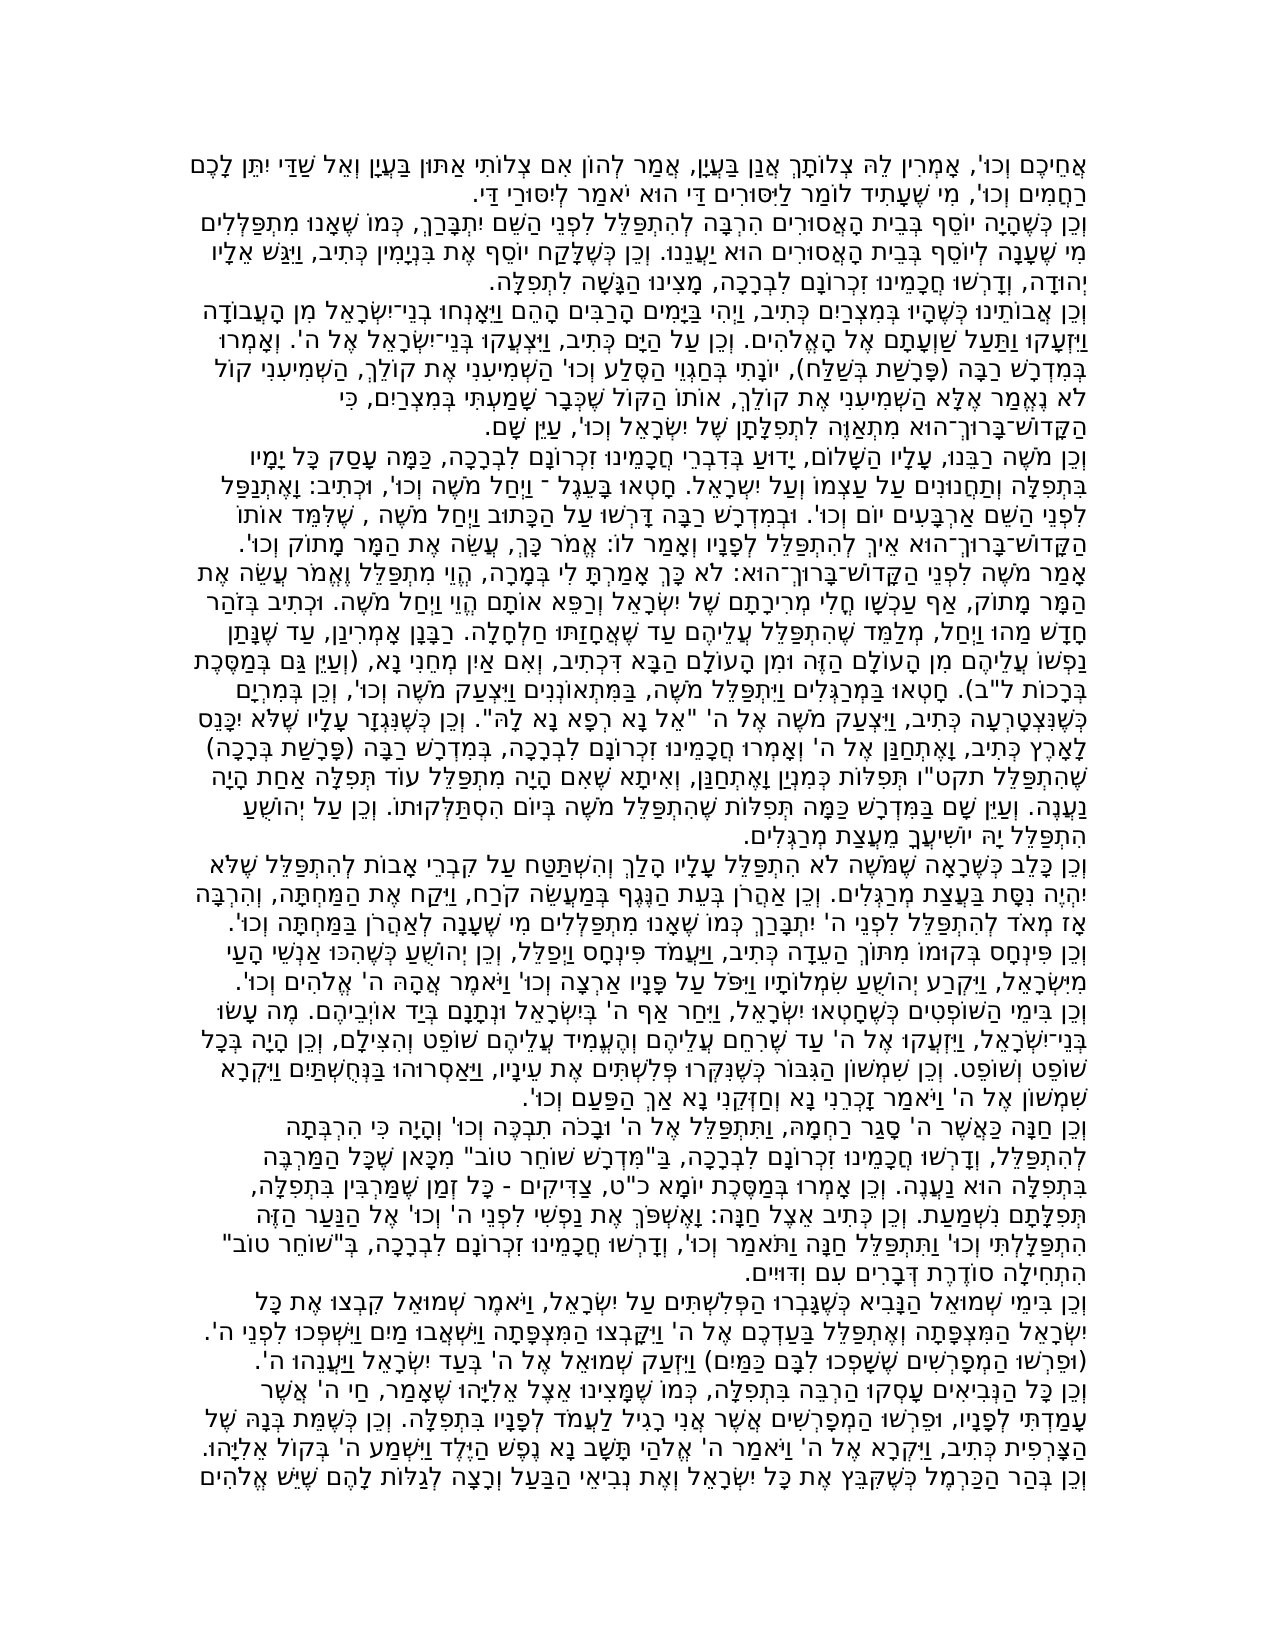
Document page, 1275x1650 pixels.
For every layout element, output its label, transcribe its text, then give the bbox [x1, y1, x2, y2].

text וְכֵן כָּלֵב כְּשֶׁרָאָה שֶׁמֹּשֶׁה לֹא הִתְפַּלֵּל עָלָיו הָלַךְ וְהִשְׁתַּטַּח עַל קִבְרֵי אָבוֹת לְהִתְפַּלֵּל שֶׁלֹּא יִהְיֶה נִסָּת בַּעֲצַת מְרַגְּלִים. וְכֵן אַהֲרֹן בְּעֵת הַנֶּגֶף בְּמַעֲשֵׂה קֹרַח, וַיִּקַח אֶת הַמַּחְתָּה, וְהִרְבָּה אָז מְאֹד לְהִתְפַּלֵּל לִפְנֵי ה' יִתְבָּרַךְ כְּמוֹ שֶׁאָנוּ מִתְפַּלְּלִים מִי שֶׁעָנָה לְאַהֲרֹן בַּמַּחְתָּה וְכוּ'. [187, 850, 1087, 937]
text וְכֵן מֹשֶׁה רַבֵּנוּ, עָלָיו הַשָּׁלוֹם, יָדוּעַ בְּדִבְרֵי חֲכָמֵינוּ זִכְרוֹנָם לִבְרָכָה, כַּמָּה עָסַק כָּל יָמָיו בִּתְפִלָּה וְתַחֲנוּנִים עַל עַצְמוֹ וְעַל יִשְרָאֵל. חָטְאוּ בָּעֵגֶל ־ וַיְחַל מֹשֶׁה וְכוּ', וּכְתִיב: וָאֶתְנַפַּל לִפְנֵי הַשֵּׁם אַרְבָּעִים יוֹם וְכוּ'. וּבְמִדְרָשׁ רַבָּה דָּרְשׁוּ עַל הַכָּתוּב וַיְחַל מֹשֶׁה , שֶׁלִּמֵּד אוֹתוֹ הַקָּדוֹשׁ־בָּרוּךְ־הוּא אֵיךְ לְהִתְפַּלֵּל לְפָנָיו וְאָמַר לוֹ: אֱמֹר כָּךְ, עֲשֵׂה אֶת הַמָּר מָתוֹק וְכוּ'. אָמַר מֹשֶׁה לִפְנֵי הַקָּדוֹשׁ־בָּרוּךְ־הוּא: לֹא כָּךְ אָמַרְתָּ לִי בְּמָרָה, הֱוֵי מִתְפַּלֵּל וֶאֱמֹר עֲשֵׂה אֶת הַמָּר מָתוֹק, אַף עַכְשָׁו חֳלִי מְרִירָתָם שֶׁל יִשְׂרָאֵל וְרַפֵּא אוֹתָם הֱוֵי וַיְחַל מֹשֶׁה. וּכְתִיב בְּזֹהַר חָדָשׁ מַהוּ וַיְחַל, מְלַמֵּד שֶׁהִתְפַּלֵּל עֲלֵיהֶם עַד שֶׁאֲחָזַתּוּ חַלְחָלָה. רַבָּנָן אָמְרִינַן, עַד שֶׁנָּתַן נַפְשׁוֹ עֲלֵיהֶם מִן הָעוֹלָם הַזֶּה וּמִן הָעוֹלָם הַבָּא דִּכְתִיב, וְאִם אַיִן מְחֵנִי נָא, (וְעַיֵּן גַּם בְּמַסֶּכֶת בְּרָכוֹת ל"ב). חָטְאוּ בַּמְרַגְּלִים וַיִּתְפַּלֵּל מֹשֶׁה, בַּמִּתְאוֹנְנִים וַיִּצְעַק מֹשֶׁה וְכוּ', וְכֵן בְּמִרְיָם כְּשֶׁנִּצְטָרְעָה כְּתִיב, וַיִּצְעַק מֹשֶׁה אֶל ה' "אֵל נָא רְפָא נָא לָהּ". וְכֵן כְּשֶׁנִּגְזָר עָלָיו שֶׁלֹּא יִכָּנֵס לָאָרֶץ כְּתִיב, וָאֶתְחַנַּן אֶל ה' וְאָמְרוּ חֲכָמֵינוּ זִכְרוֹנָם לִבְרָכָה, בְּמִדְרָשׁ רַבָּה (פָּרָשַׁת בְּרָכָה) שֶׁהִתְפַּלֵּל תקט"ו תְּפִלּוֹת כְּמִנְיַן וָאֶתְחַנַּן, וְאִיתָא שֶׁאִם הָיָה מִתְפַּלֵּל עוֹד תְּפִלָּה אַחַת הָיָה נַעֲנֶה. וְעַיֵּן שָׁם בַּמִּדְרָשׁ כַּמָּה תְּפִלּוֹת שֶׁהִתְפַּלֵּל מֹשֶׁה בְּיוֹם הִסְתַּלְּקוּתוֹ. וְכֵן עַל יְהוֹשֻׁעַ הִתְפַּלֵּל יָהּ יוֹשִׁיעֲךָ מֵעֲצַת מְרַגְּלִים. [187, 442, 1087, 850]
text וְכֵן בִּימֵי שְׁמוּאֵל הַנָּבִיא כְּשֶׁגָּבְרוּ הַפְּלִשְׁתִּים עַל יִשְׂרָאֵל, וַיֹּאמֶר שְׁמוּאֵל קִבְצוּ אֶת כָּל יִשְׂרָאֵל הַמִּצְפָּתָה וְאֶתְפַּלֵּל בַּעַדְכֶם אֶל ה' וַיִּקָּבְצוּ הַמִּצְפָּתָה וַיִּשְׁאֲבוּ מַיִם וַיִּשְׁפְּכוּ לִפְנֵי ה'. (וּפֵרְשׁוּ הַמְפָרְשִׁים שֶׁשָּׁפְכוּ לִבָּם כַּמַּיִם) וַיִּזְעַק שְׁמוּאֵל אֶל ה' בְּעַד יִשְׂרָאֵל וַיַּעֲנֵהוּ ה'. [187, 1287, 1087, 1375]
text וְכֵן בִּימֵי הַשּׁוֹפְטִים כְּשֶׁחָטְאוּ יִשְׂרָאֵל, וַיִּחַר אַף ה' בְּיִשְׂרָאֵל וּנְתָנָם בְּיַד אוֹיְבֵיהֶם. מֶה עָשׂוּ בְּנֵי־יִשְֹׁרָאֵל, וַיִּזְעֲקוּ אֶל ה' עַד שֶׁרִחֵם עֲלֵיהֶם וְהֶעֱמִיד עֲלֵיהֶם שׁוֹפֵט וְהִצִּילָם, וְכֵן הָיָה בְּכָל שׁוֹפֵט וְשׁוֹפֵט. וְכֵן שִׁמְשׁוֹן הַגִּבּוֹר כְּשֶׁנִּקְּרוּ פְּלִשְׁתִּים אֶת עֵינָיו, וַיַּאַסְרוּהוּ בַּנְּחֻשְׁתַּיִם וַיִּקְרָא שִׁמְשׁוֹן אֶל ה' וַיֹּאמַר זָכְרֵנִי נָא וְחַזְּקֵנִי נָא אַךְ הַפַּעַם וְכוּ'. [187, 996, 1087, 1112]
text וְכֵן כְּשֶׁהָיָה יוֹסֵף בְּבֵית הָאֲסוּרִים הִרְבָּה לְהִתְפַּלֵּל לִפְנֵי הַשֵּׁם יִתְבָּרַךְ, כְּמוֹ שֶׁאָנוּ מִתְפַּלְּלִים מִי שֶׁעָנָה לְיוֹסֵף בְּבֵית הָאֲסוּרִים הוּא יַעֲנֵנוּ. וְכֵן כְּשֶׁלָּקַח יוֹסֵף אֶת בִּנְיָמִין כְּתִיב, וַיִּגַּשׁ אֵלָיו יְהוּדָה, וְדָרְשׁוּ חֲכָמֵינוּ זִכְרוֹנָם לִבְרָכָה, מָצִינוּ הַגָּשָׁה לִתְפִלָּה. [187, 208, 1087, 296]
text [187, 150, 1087, 208]
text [187, 1375, 1087, 1492]
text וְכֵן חַנָּה כַּאֲשֶׁר ה' סָגַר רַחְמָהּ, וַתִּתְפַּלֵּל אֶל ה' וּבָכֹה תִבְכֶּה וְכוּ' וְהָיָה כִּי הִרְבְּתָה לְהִתְפַּלֵּל, וְדָרְשׁוּ חֲכָמֵינוּ זִכְרוֹנָם לִבְרָכָה, בַּ"מִּדְרָשׁ שׁוֹחֵר טוֹב" מִכָּאן שֶׁכָּל הַמַּרְבֶּה בִּתְפִלָּה הוּא נַעֲנֶה. וְכֵן אָמְרוּ בְּמַסֶּכֶת יוֹמָא כ"ט, צַדִּיקִים - כָּל זְמַן שֶׁמַּרְבִּין בִּתְפִלָּה, תְּפִלָּתָם נִשְׁמַעַת. וְכֵן כְּתִיב אֵצֶל חַנָּה: וָאֶשְׁפֹּךְ אֶת נַפְשִׁי לִפְנֵי ה' וְכוּ' אֶל הַנַּעַר הַזֶּה הִתְפַּלָּלְתִּי וְכוּ' וַתִּתְפַּלֵּל חַנָּה וַתֹּאמַר וְכוּ', וְדָרְשׁוּ חֲכָמֵינוּ זִכְרוֹנָם לִבְרָכָה, בְּ"שׁוֹחֵר טוֹב" הִתְחִילָה סוֹדֶרֶת דְּבָרִים עִם וִדּוּיִים. [187, 1112, 1087, 1287]
text וְכֵן אֲבוֹתֵינוּ כְּשֶׁהָיוּ בְּמִצְרַיִם כְּתִיב, וַיְהִי בַּיָּמִים הָרַבִּים הָהֵם וַיֵּאָנְחוּ בְנֵי־יִשְׂרָאֵל מִן הָעֲבוֹדָה וַיִּזְעָקוּ וַתַּעַל שַׁוְעָתָם אֶל הָאֱלֹהִים. וְכֵן עַל הַיָּם כְּתִיב, וַיִּצְעֲקוּ בְּנֵי־יִשְׂרָאֵל אֶל ה'. וְאָמְרוּ בְּמִדְרָשׁ רַבָּה (פָּרָשַׁת בְּשַׁלַּח), יוֹנָתִי בְּחַגְוֵי הַסֶּלַע וְכוּ' הַשְׁמִיעִנִי אֶת קוֹלֵךְ, הַשְׁמִיעִנִי קוֹל לֹא נֶאֱמַר אֶלָּא הַשְׁמִיעִנִי אֶת קוֹלֵךְ, אוֹתוֹ הַקּוֹל שֶׁכְּבָר שָׁמַעְתִּי בְּמִצְרַיִם, כִּי הַקָּדוֹשׁ־בָּרוּךְ־הוּא מִתְאַוֶּה לִתְפִלָּתָן שֶׁל יִשְׂרָאֵל וְכוּ', עַיֵּן שָׁם. [187, 296, 1087, 442]
text וְכֵן פִּינְחָס בְּקוּמוֹ מִתּוֹךְ הַעֵדָה כְּתִיב, וַיַּעֲמֹד פִּינְחָס וַיְפַלֵּל, וְכֵן יְהוֹשֻׁעַ כְּשֶׁהִכּוּ אַנְשֵׁי הָעַי מִיִּשְׂרָאֵל, וַיִּקְרַע יְהוֹשֻׁעַ שִׂמְלוֹתָיו וַיִּפֹּל עַל פָּנָיו אַרְצָה וְכוּ' וַיֹּאמֶר אֲהָהּ ה' אֱלֹהִים וְכוּ'. [187, 937, 1087, 996]
